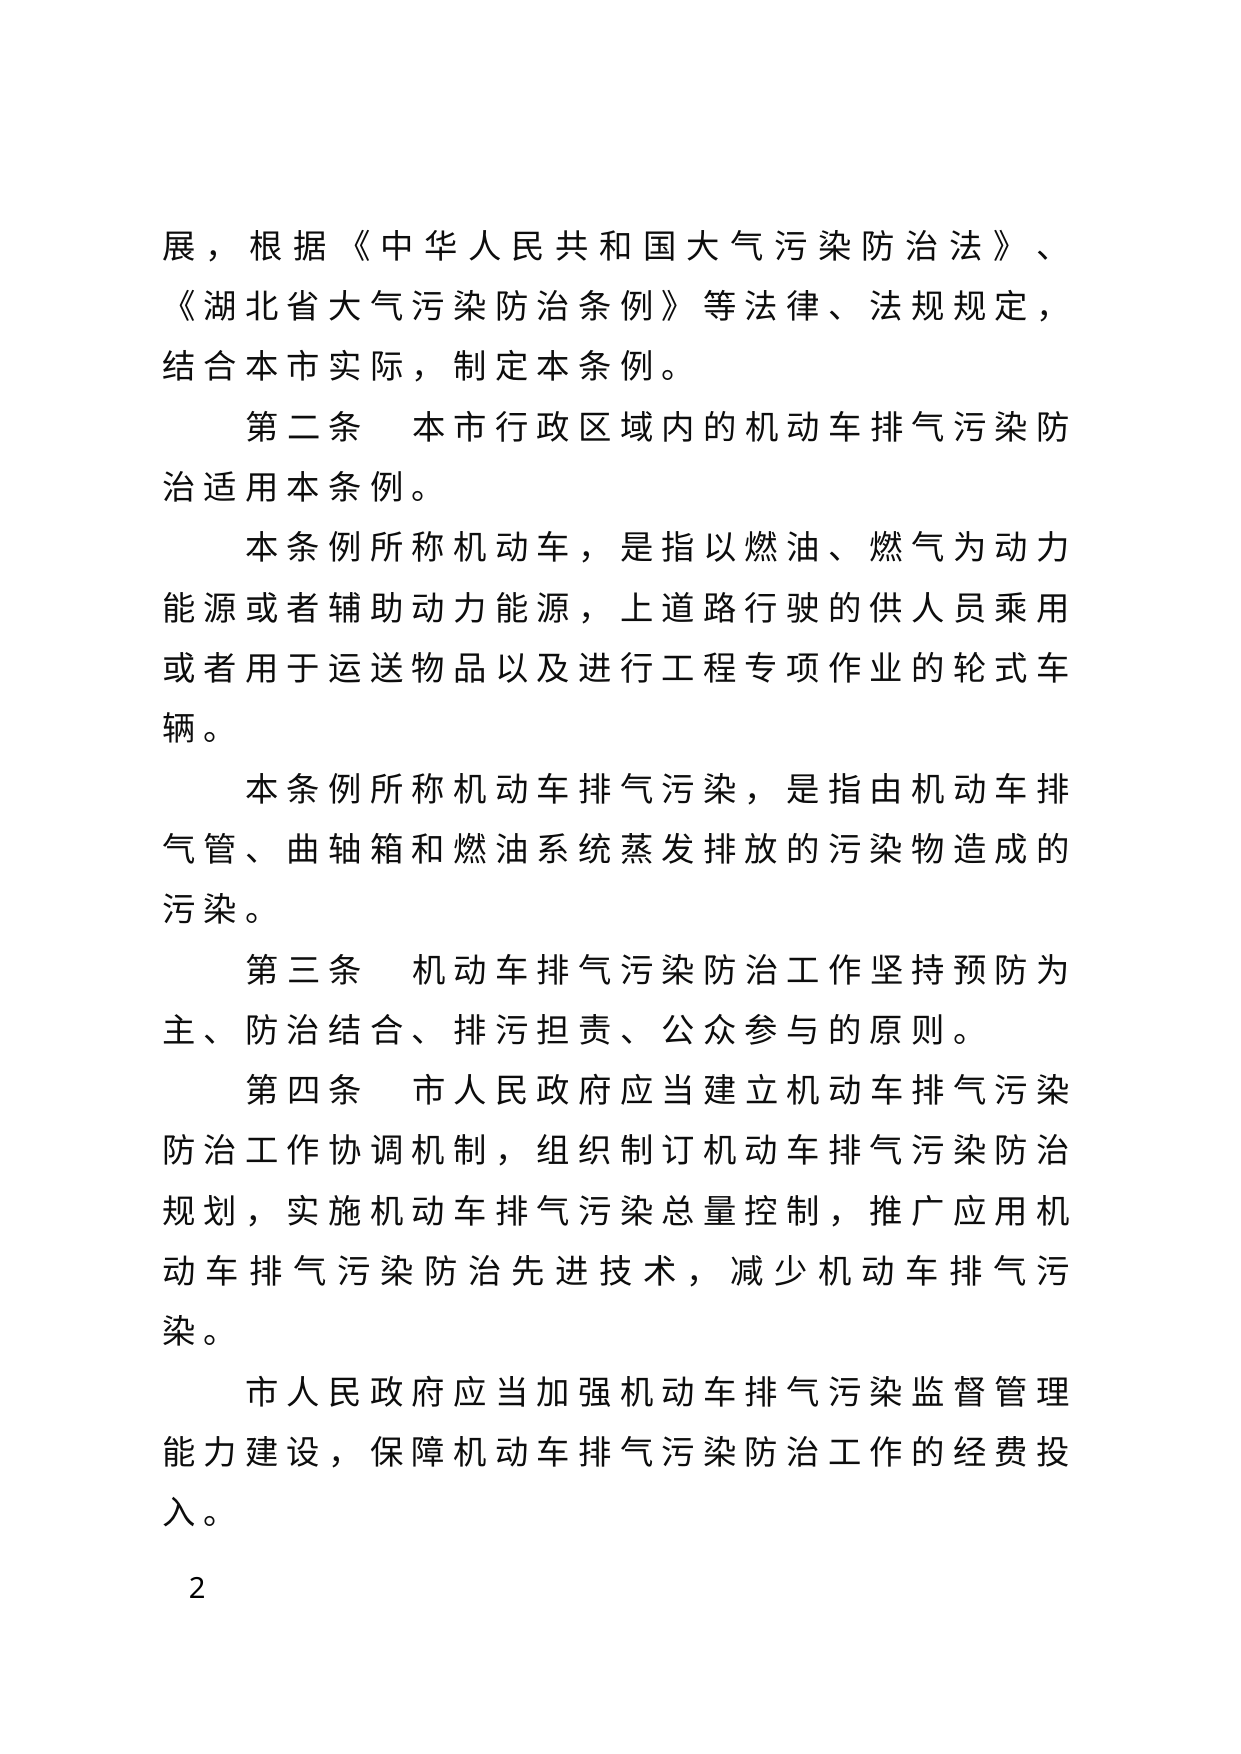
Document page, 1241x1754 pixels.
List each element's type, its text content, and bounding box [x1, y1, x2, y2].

text 第三条 机动车排气污染防治工作坚持预防为主、防治结合、排污担责、公众参与的原则。 [162, 937, 1078, 1058]
text 本条例所称机动车，是指以燃油、燃气为动力能源或者辅助动力能源，上道路行驶的供人员乘用或者用于运送物品以及进行工程专项作业的轮式车辆。 [162, 515, 1078, 756]
text 第二条 本市行政区域内的机动车排气污染防治适用本条例。 [162, 394, 1078, 515]
text 第四条 市人民政府应当建立机动车排气污染防治工作协调机制，组织制订机动车排气污染防治规划，实施机动车排气污染总量控制，推广应用机动车排气污染防治先进技术，减少机动车排气污染。 [162, 1058, 1078, 1359]
text 市人民政府应当加强机动车排气污染监督管理能力建设，保障机动车排气污染防治工作的经费投入。 [162, 1359, 1078, 1540]
text 本条例所称机动车排气污染，是指由机动车排气管、曲轴箱和燃油系统蒸发排放的污染物造成的污染。 [162, 756, 1078, 937]
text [162, 213, 1078, 394]
